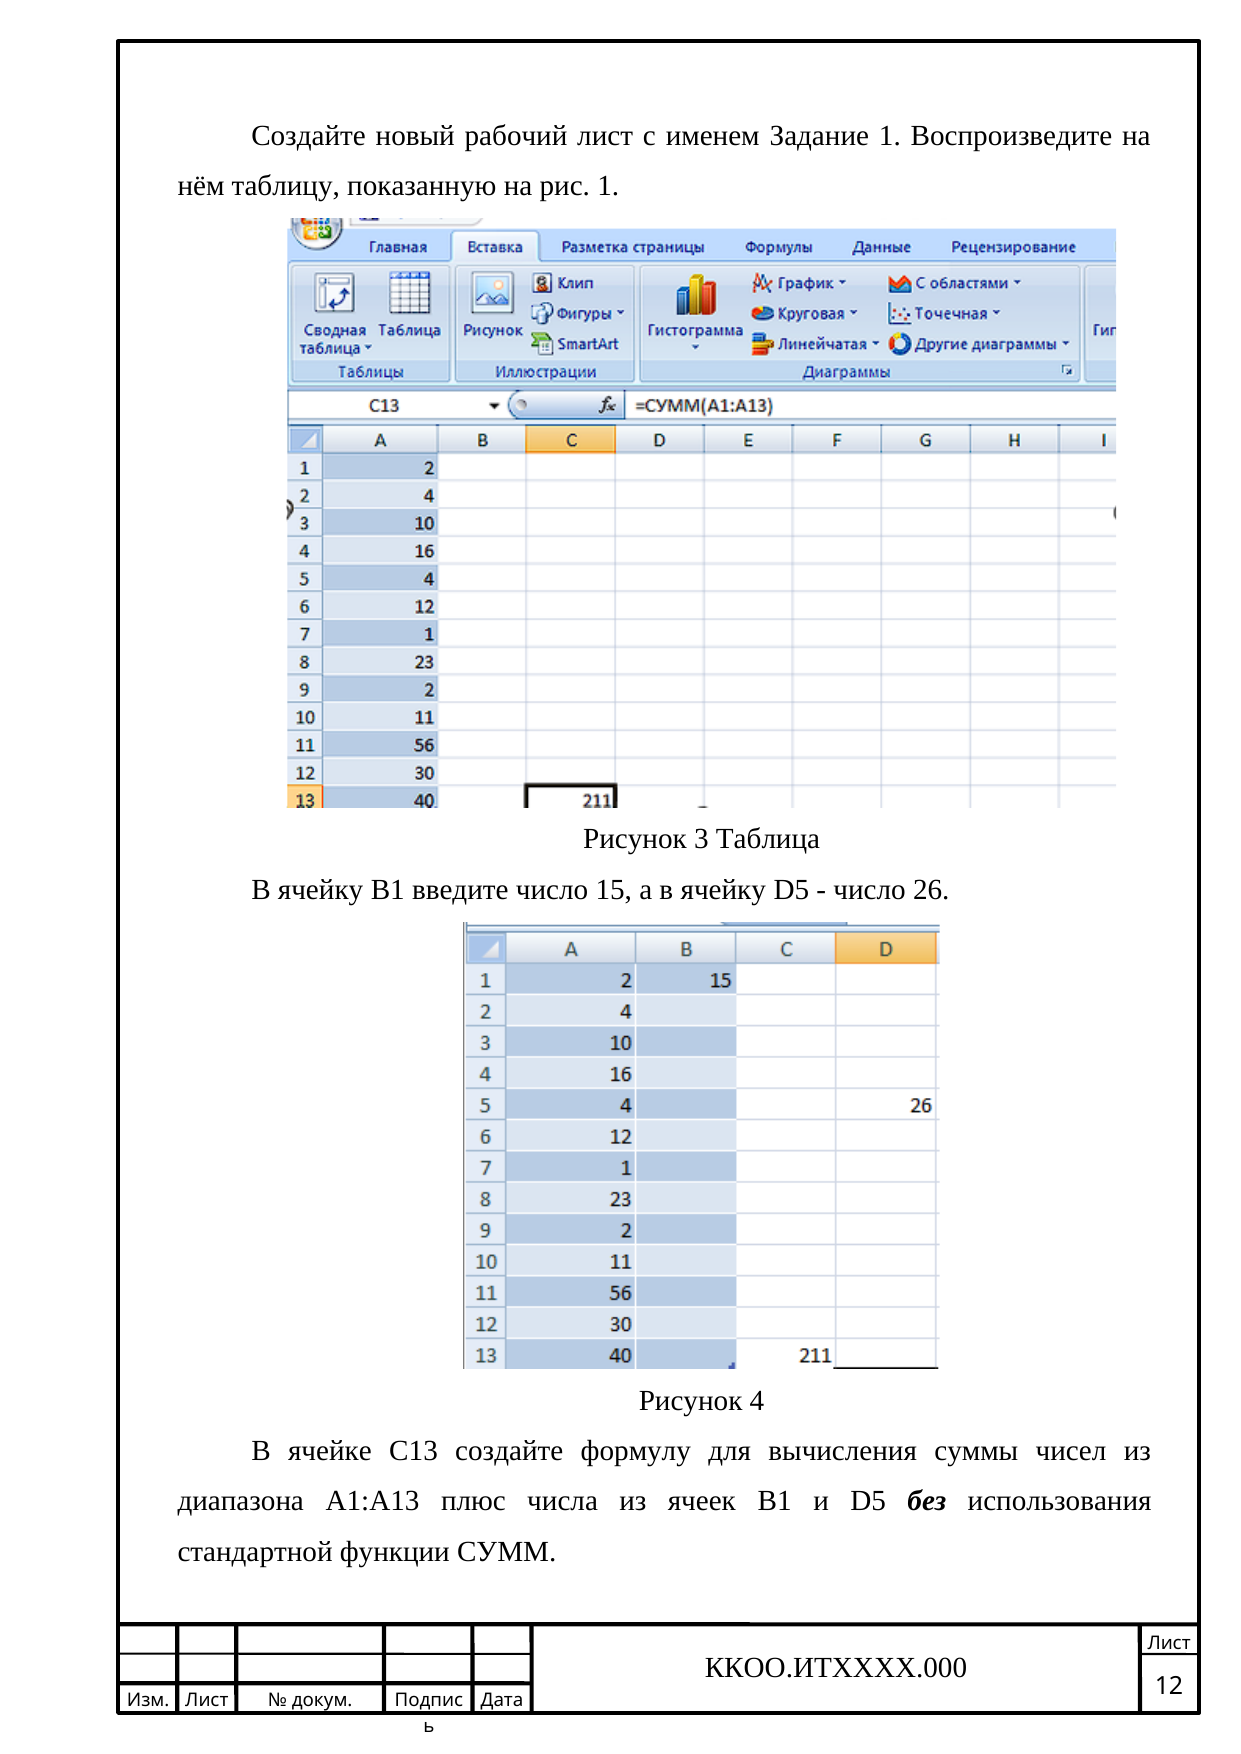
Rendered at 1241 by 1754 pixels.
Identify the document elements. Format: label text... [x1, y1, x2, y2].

text В ячейку В1 введите число 15, а в ячейку D5 - число 26. [177, 872, 363, 905]
text В ячейке С13 создайте формулу для вычисления суммы чисел из диапазона А1:А13 плюс числа из ячеек В1 и D5 без использования стандартной функции СУММ. [177, 1433, 1152, 1567]
picture [463, 922, 940, 1369]
text В ячейку В1 введите число 15, а в ячейку D5 - число 26. [809, 872, 1152, 905]
text Создайте новый рабочий лист с именем Задание 1. Воспроизведите на нём таблицу, показанную на рис. 1. [177, 118, 1152, 202]
picture [286, 218, 1117, 808]
text В ячейку В1 введите число 15, а в ячейку D5 - число 26. [404, 872, 766, 905]
text Рисунок 4 [177, 1383, 1152, 1416]
text Рисунок 3 Таблица [177, 822, 1152, 855]
